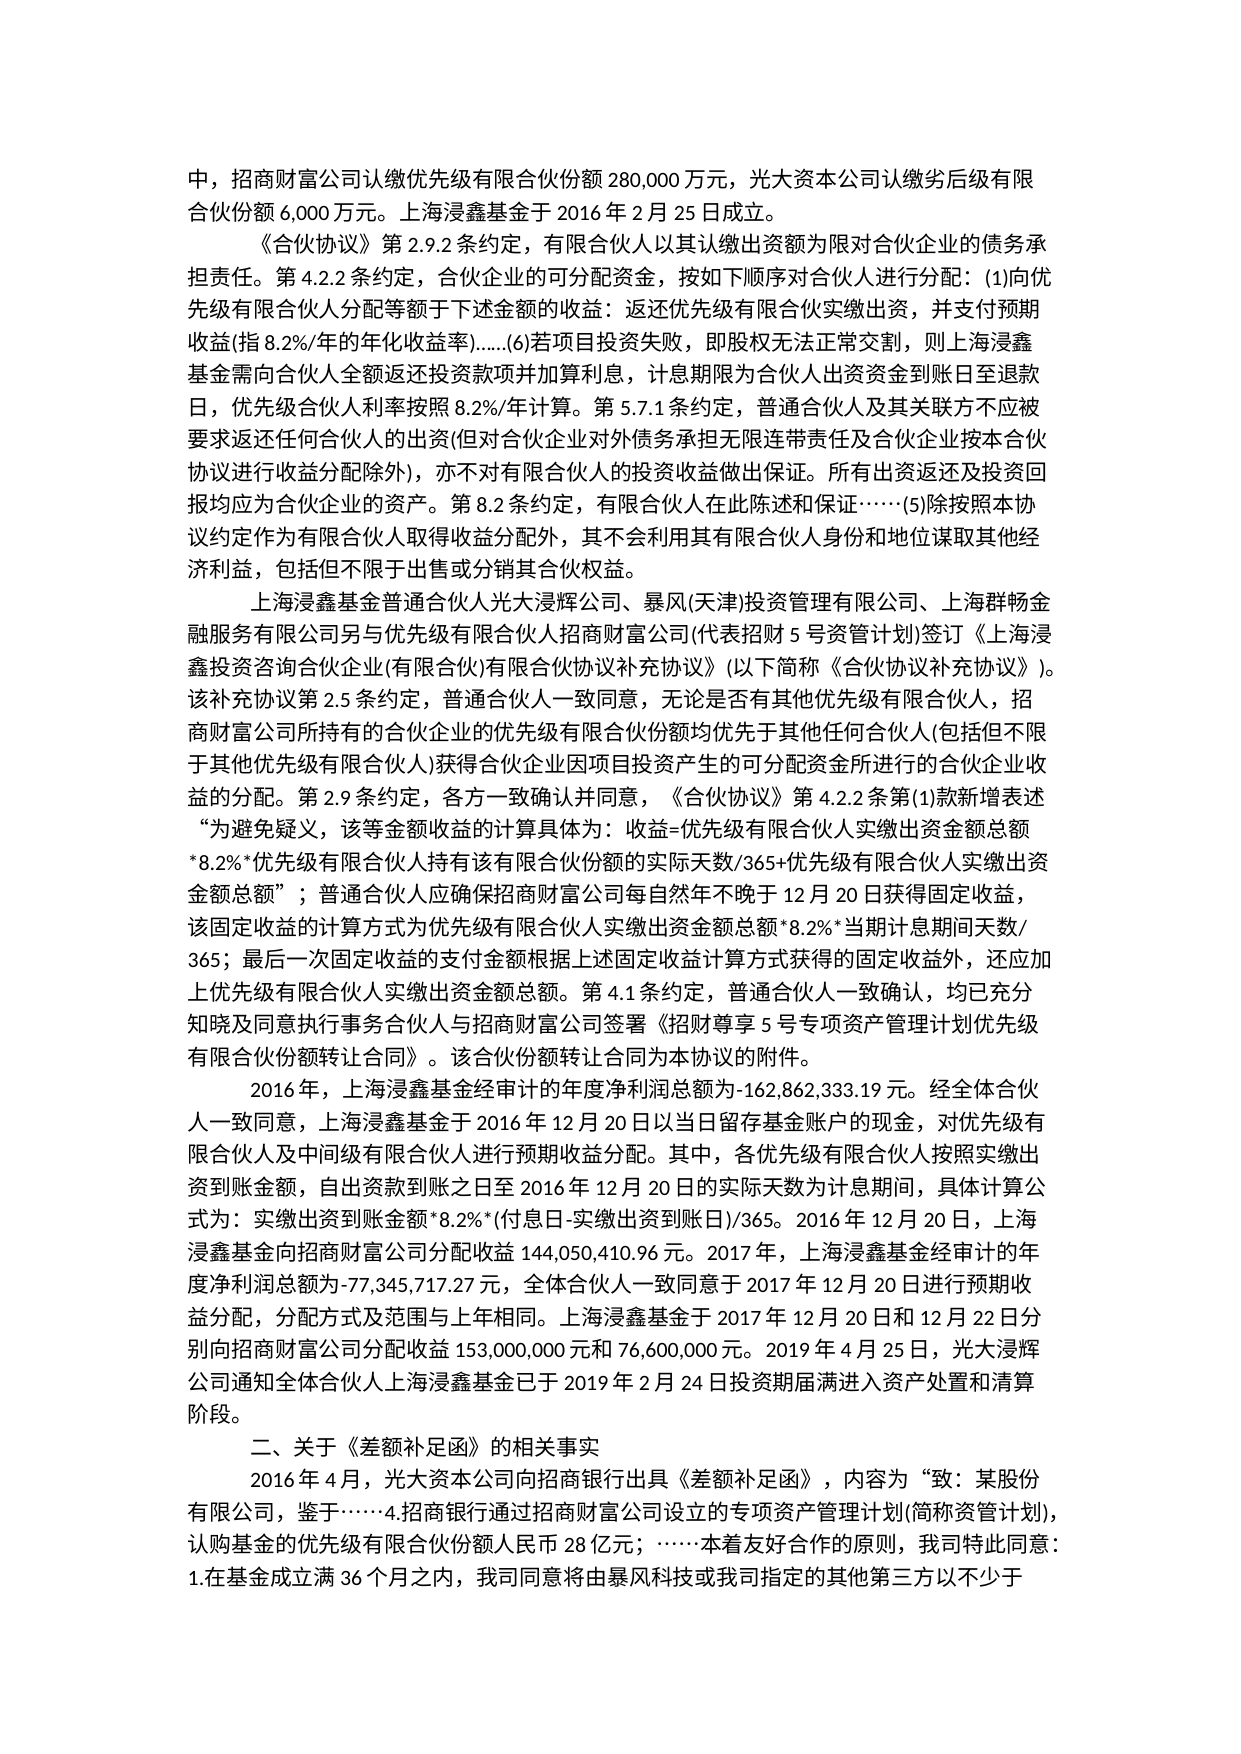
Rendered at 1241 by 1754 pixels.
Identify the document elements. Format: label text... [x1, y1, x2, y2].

text 2016年，上海浸鑫基金经审计的年度净利润总额为-162,862,333.19元。经全体合伙人一致同意，上海浸鑫基金于2016年12月20日以当日留存基金账户的现金，对优先级有限合伙人及中间级有限合伙人进行预期收益分配。其中，各优先级有限合伙人按照实缴出资到账金额，自出资款到账之日至2016年12月20日的实际天数为计息期间，具体计算公式为：实缴出资到账金额*8.2%*(付息日-实缴出资到账日)/365。2016年12月20日，上海浸鑫基金向招商财富公司分配收益144,050,410.96元。2017年，上海浸鑫基金经审计的年度净利润总额为-77,345,717.27元，全体合伙人一致同意于2017年12月20日进行预期收益分配，分配方式及范围与上年相同。上海浸鑫基金于2017年12月20日和12月22日分别向招商财富公司分配收益153,000,000元和76,600,000元。2019年4月25日，光大浸辉公司通知全体合伙人上海浸鑫基金已于2019年2月24日投资期届满进入资产处置和清算阶段。 [187, 1072, 1053, 1429]
text 二、关于《差额补足函》的相关事实 [187, 1429, 1053, 1462]
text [187, 1462, 1053, 1592]
text 上海浸鑫基金普通合伙人光大浸辉公司、暴风(天津)投资管理有限公司、上海群畅金融服务有限公司另与优先级有限合伙人招商财富公司(代表招财5号资管计划)签订《上海浸鑫投资咨询合伙企业(有限合伙)有限合伙协议补充协议》(以下简称《合伙协议补充协议》)。该补充协议第2.5条约定，普通合伙人一致同意，无论是否有其他优先级有限合伙人，招商财富公司所持有的合伙企业的优先级有限合伙份额均优先于其他任何合伙人(包括但不限于其他优先级有限合伙人)获得合伙企业因项目投资产生的可分配资金所进行的合伙企业收益的分配。第2.9条约定，各方一致确认并同意，《合伙协议》第4.2.2条第(1)款新增表述“为避免疑义，该等金额收益的计算具体为：收益=优先级有限合伙人实缴出资金额总额*8.2%*优先级有限合伙人持有该有限合伙份额的实际天数/365+优先级有限合伙人实缴出资金额总额”；普通合伙人应确保招商财富公司每自然年不晚于12月20日获得固定收益，该固定收益的计算方式为优先级有限合伙人实缴出资金额总额*8.2%*当期计息期间天数/365；最后一次固定收益的支付金额根据上述固定收益计算方式获得的固定收益外，还应加上优先级有限合伙人实缴出资金额总额。第4.1条约定，普通合伙人一致确认，均已充分知晓及同意执行事务合伙人与招商财富公司签署《招财尊享5号专项资产管理计划优先级有限合伙份额转让合同》。该合伙份额转让合同为本协议的附件。 [187, 584, 1053, 1072]
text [187, 162, 1053, 227]
text 《合伙协议》第2.9.2条约定，有限合伙人以其认缴出资额为限对合伙企业的债务承担责任。第4.2.2条约定，合伙企业的可分配资金，按如下顺序对合伙人进行分配：(1)向优先级有限合伙人分配等额于下述金额的收益：返还优先级有限合伙实缴出资，并支付预期收益(指8.2%/年的年化收益率)……(6)若项目投资失败，即股权无法正常交割，则上海浸鑫基金需向合伙人全额返还投资款项并加算利息，计息期限为合伙人出资资金到账日至退款日，优先级合伙人利率按照8.2%/年计算。第5.7.1条约定，普通合伙人及其关联方不应被要求返还任何合伙人的出资(但对合伙企业对外债务承担无限连带责任及合伙企业按本合伙协议进行收益分配除外)，亦不对有限合伙人的投资收益做出保证。所有出资返还及投资回报均应为合伙企业的资产。第8.2条约定，有限合伙人在此陈述和保证……(5)除按照本协议约定作为有限合伙人取得收益分配外，其不会利用其有限合伙人身份和地位谋取其他经济利益，包括但不限于出售或分销其合伙权益。 [187, 227, 1053, 584]
